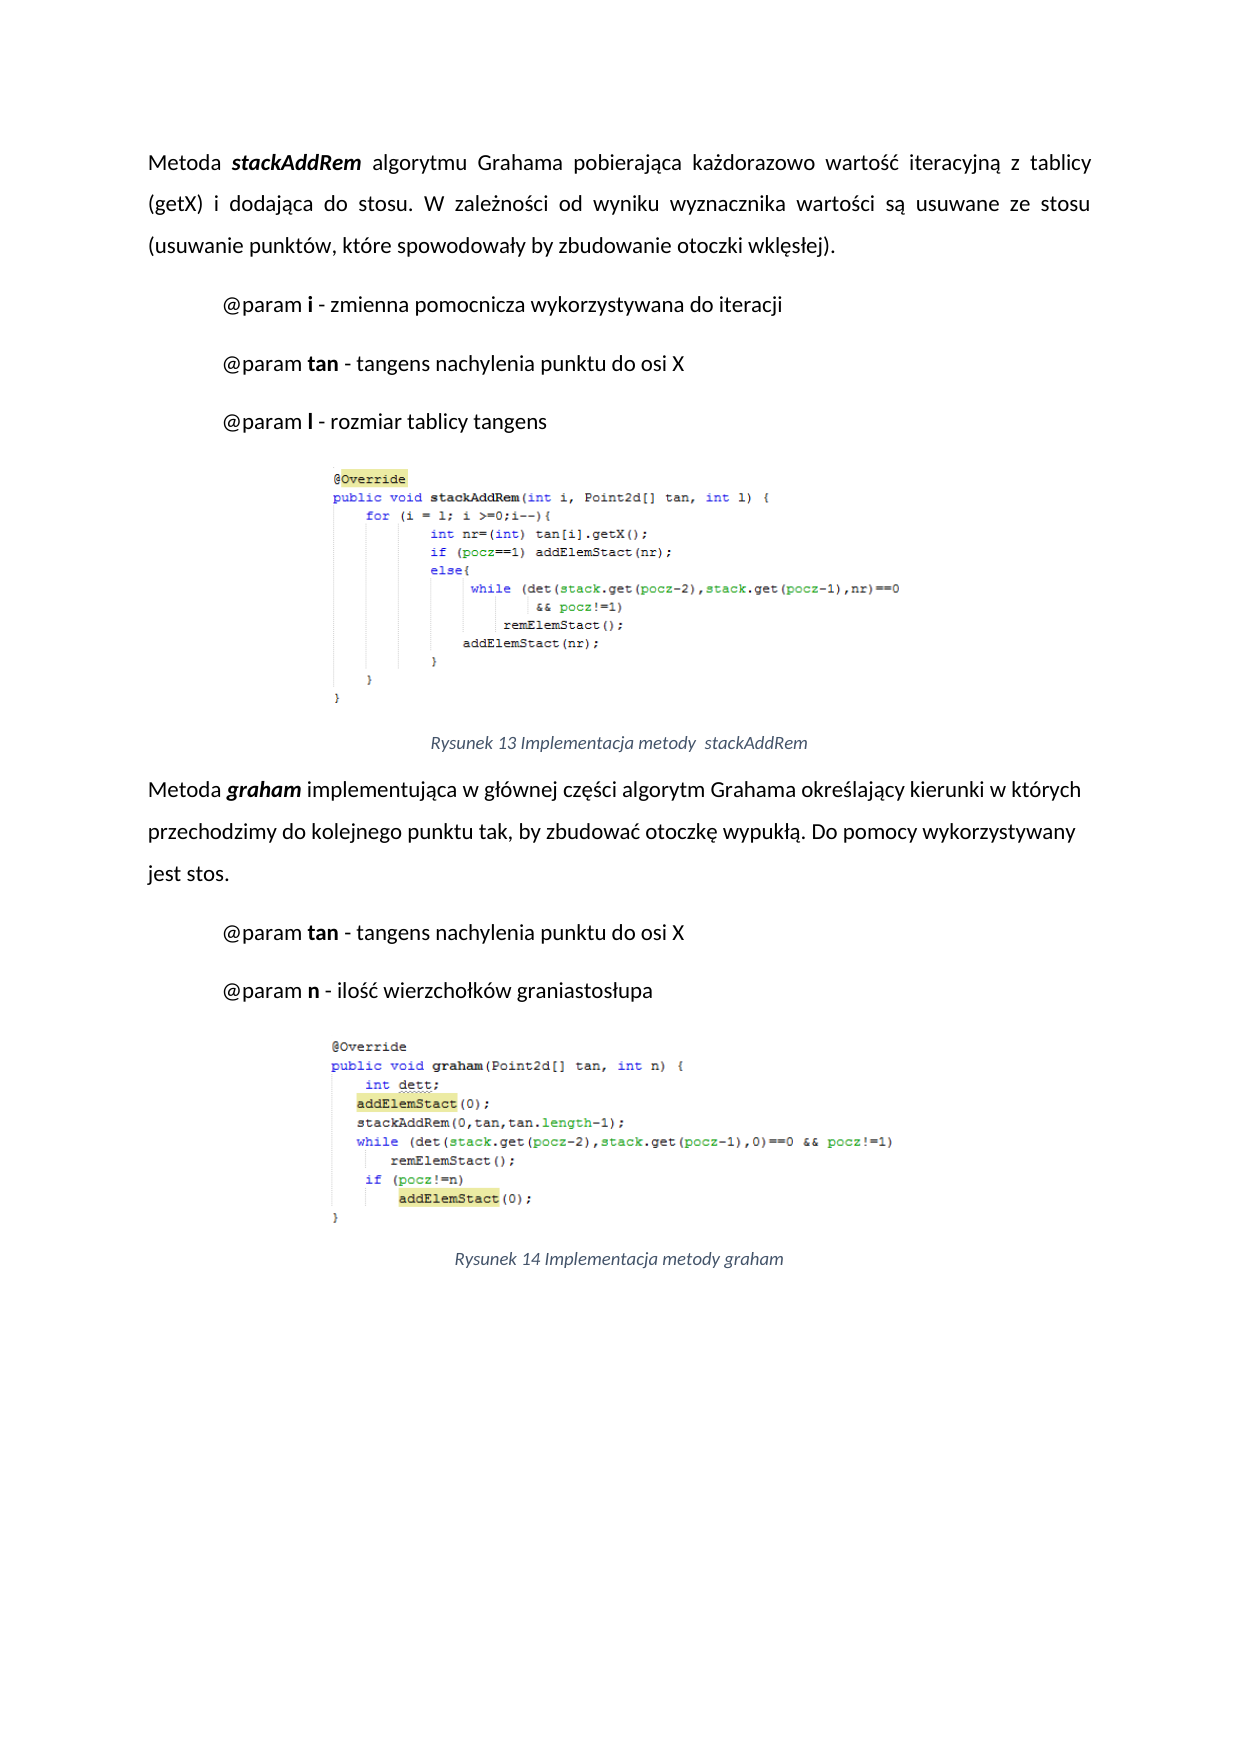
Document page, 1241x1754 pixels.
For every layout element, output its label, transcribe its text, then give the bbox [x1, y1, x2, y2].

text Metoda stackAddRem algorytmu Grahama pobierająca każdorazowo wartość iteracyjną z tablicy (getX) i dodająca do stosu. W zależności od wyniku wyznacznika wartości są usuwane ze stosu (usuwanie punktów, które spowodowały by zbudowanie otoczki wklęsłej). [148, 148, 1093, 259]
picture [325, 1035, 916, 1228]
text @param l - rozmiar tablicy tangens [148, 407, 1093, 436]
text @param n - ilość wierzchołków graniastosłupa [148, 976, 1093, 1004]
text Metoda graham implementująca w głównej części algorytm Grahama określający kierunki w których przechodzimy do kolejnego punktu tak, by zbudować otoczkę wypukłą. Do pomocy wykorzystywany jest stos. [148, 775, 1093, 887]
text @param tan - tangens nachylenia punktu do osi X [148, 918, 1093, 946]
text @param i - zmienna pomocnicza wykorzystywana do iteracji [148, 290, 1093, 318]
text @param tan - tangens nachylenia punktu do osi X [148, 349, 1093, 377]
picture [325, 466, 916, 713]
